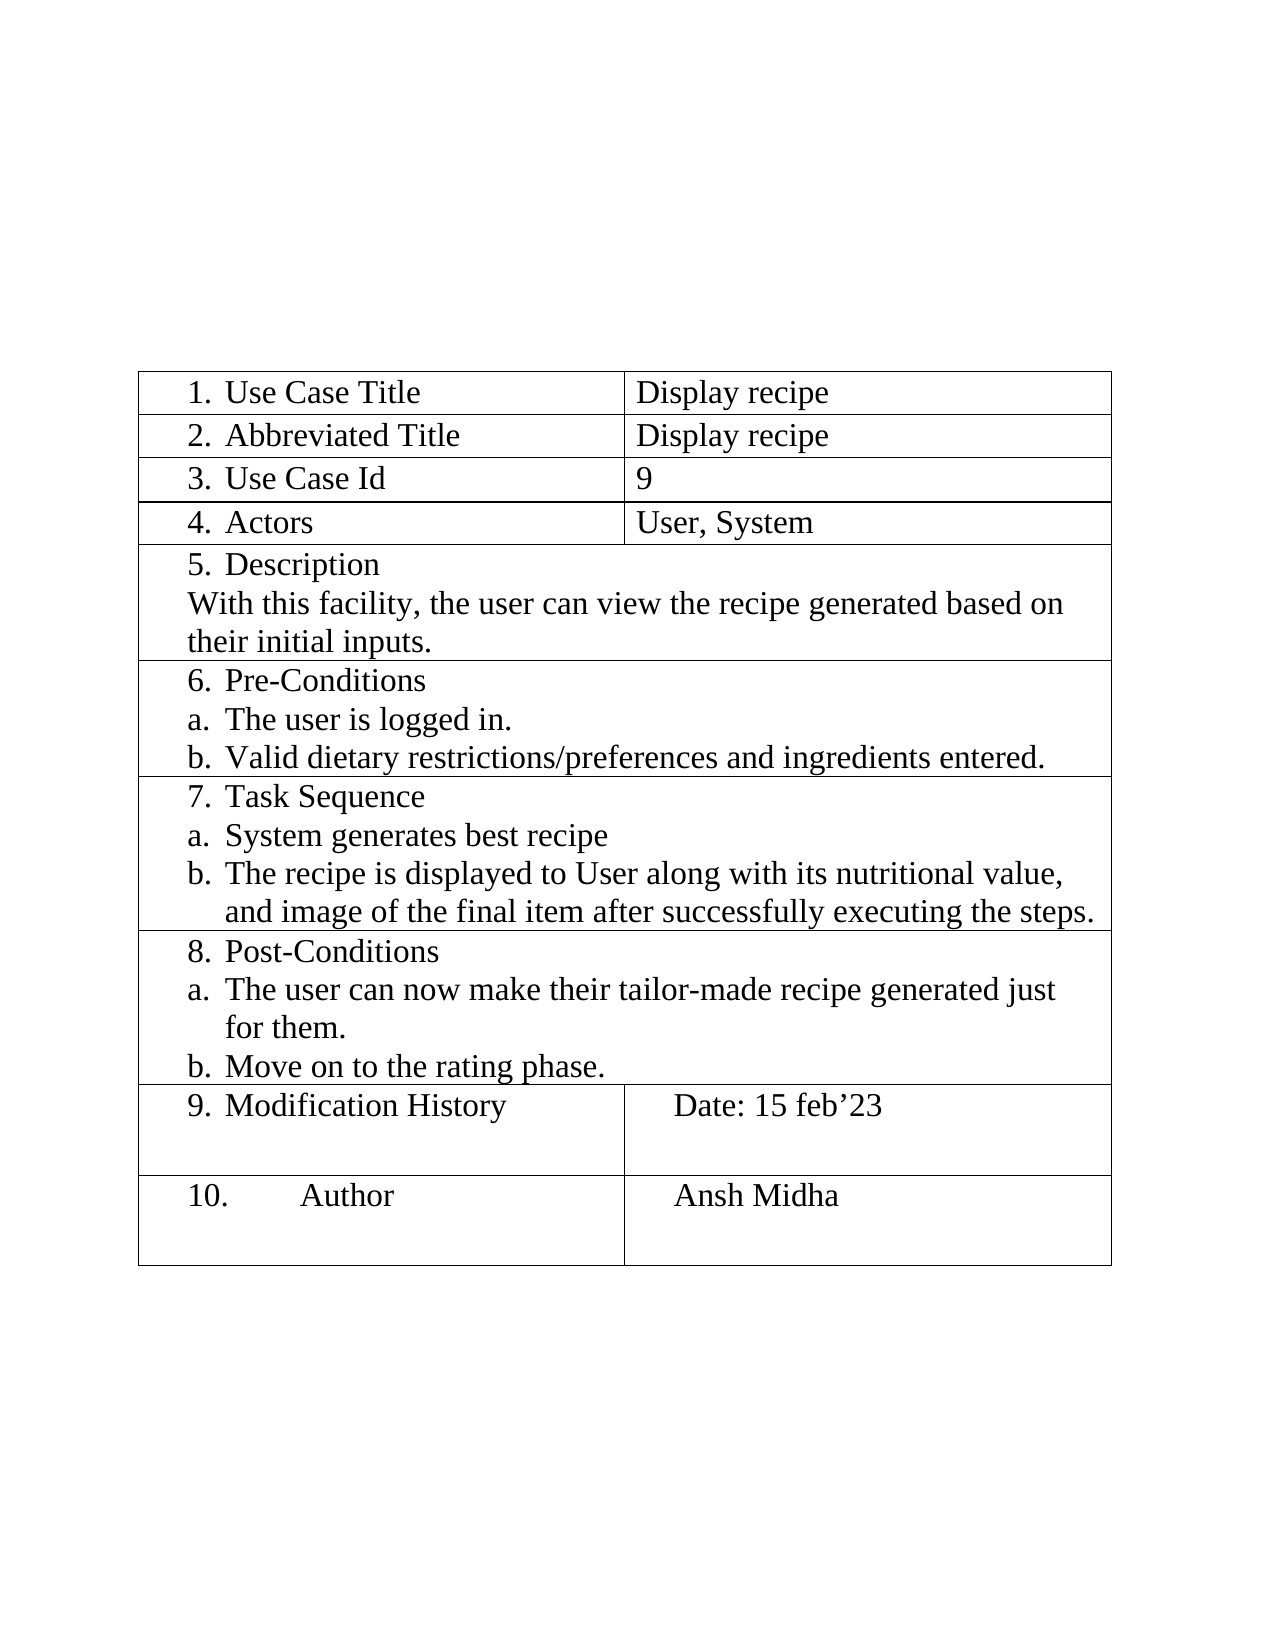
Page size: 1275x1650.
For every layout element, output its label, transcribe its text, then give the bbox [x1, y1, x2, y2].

table_cell Actors [139, 503, 624, 543]
table_cell Abbreviated Title [139, 415, 624, 457]
table_cell Description With this facility, the user can view the recipe generated based on their initial inputs. [139, 545, 1111, 659]
table_cell User, System [625, 503, 1111, 543]
table_cell Ansh Midha [625, 1176, 1111, 1264]
table_cell Display recipe [625, 415, 1111, 457]
table_header Display recipe [625, 372, 1111, 414]
table_cell Author [139, 1176, 624, 1264]
table_header Use Case Title [139, 372, 624, 414]
table_cell Date: 15 feb’23 [625, 1085, 1111, 1174]
table_cell 9 [625, 458, 1111, 501]
table_cell Post-Conditions The user can now make their tailor-made recipe generated just for them. Move on to the rating phase. [139, 931, 1111, 1084]
table_cell Modification History [139, 1085, 624, 1174]
table_cell Pre-Conditions The user is logged in. Valid dietary restrictions/preferences and ingredients entered. [139, 661, 1111, 776]
table_cell Use Case Id [139, 458, 624, 501]
table_cell Task Sequence System generates best recipe The recipe is displayed to User along with its nutritional value, and image of the final item after successfully executing the steps. [139, 777, 1111, 930]
